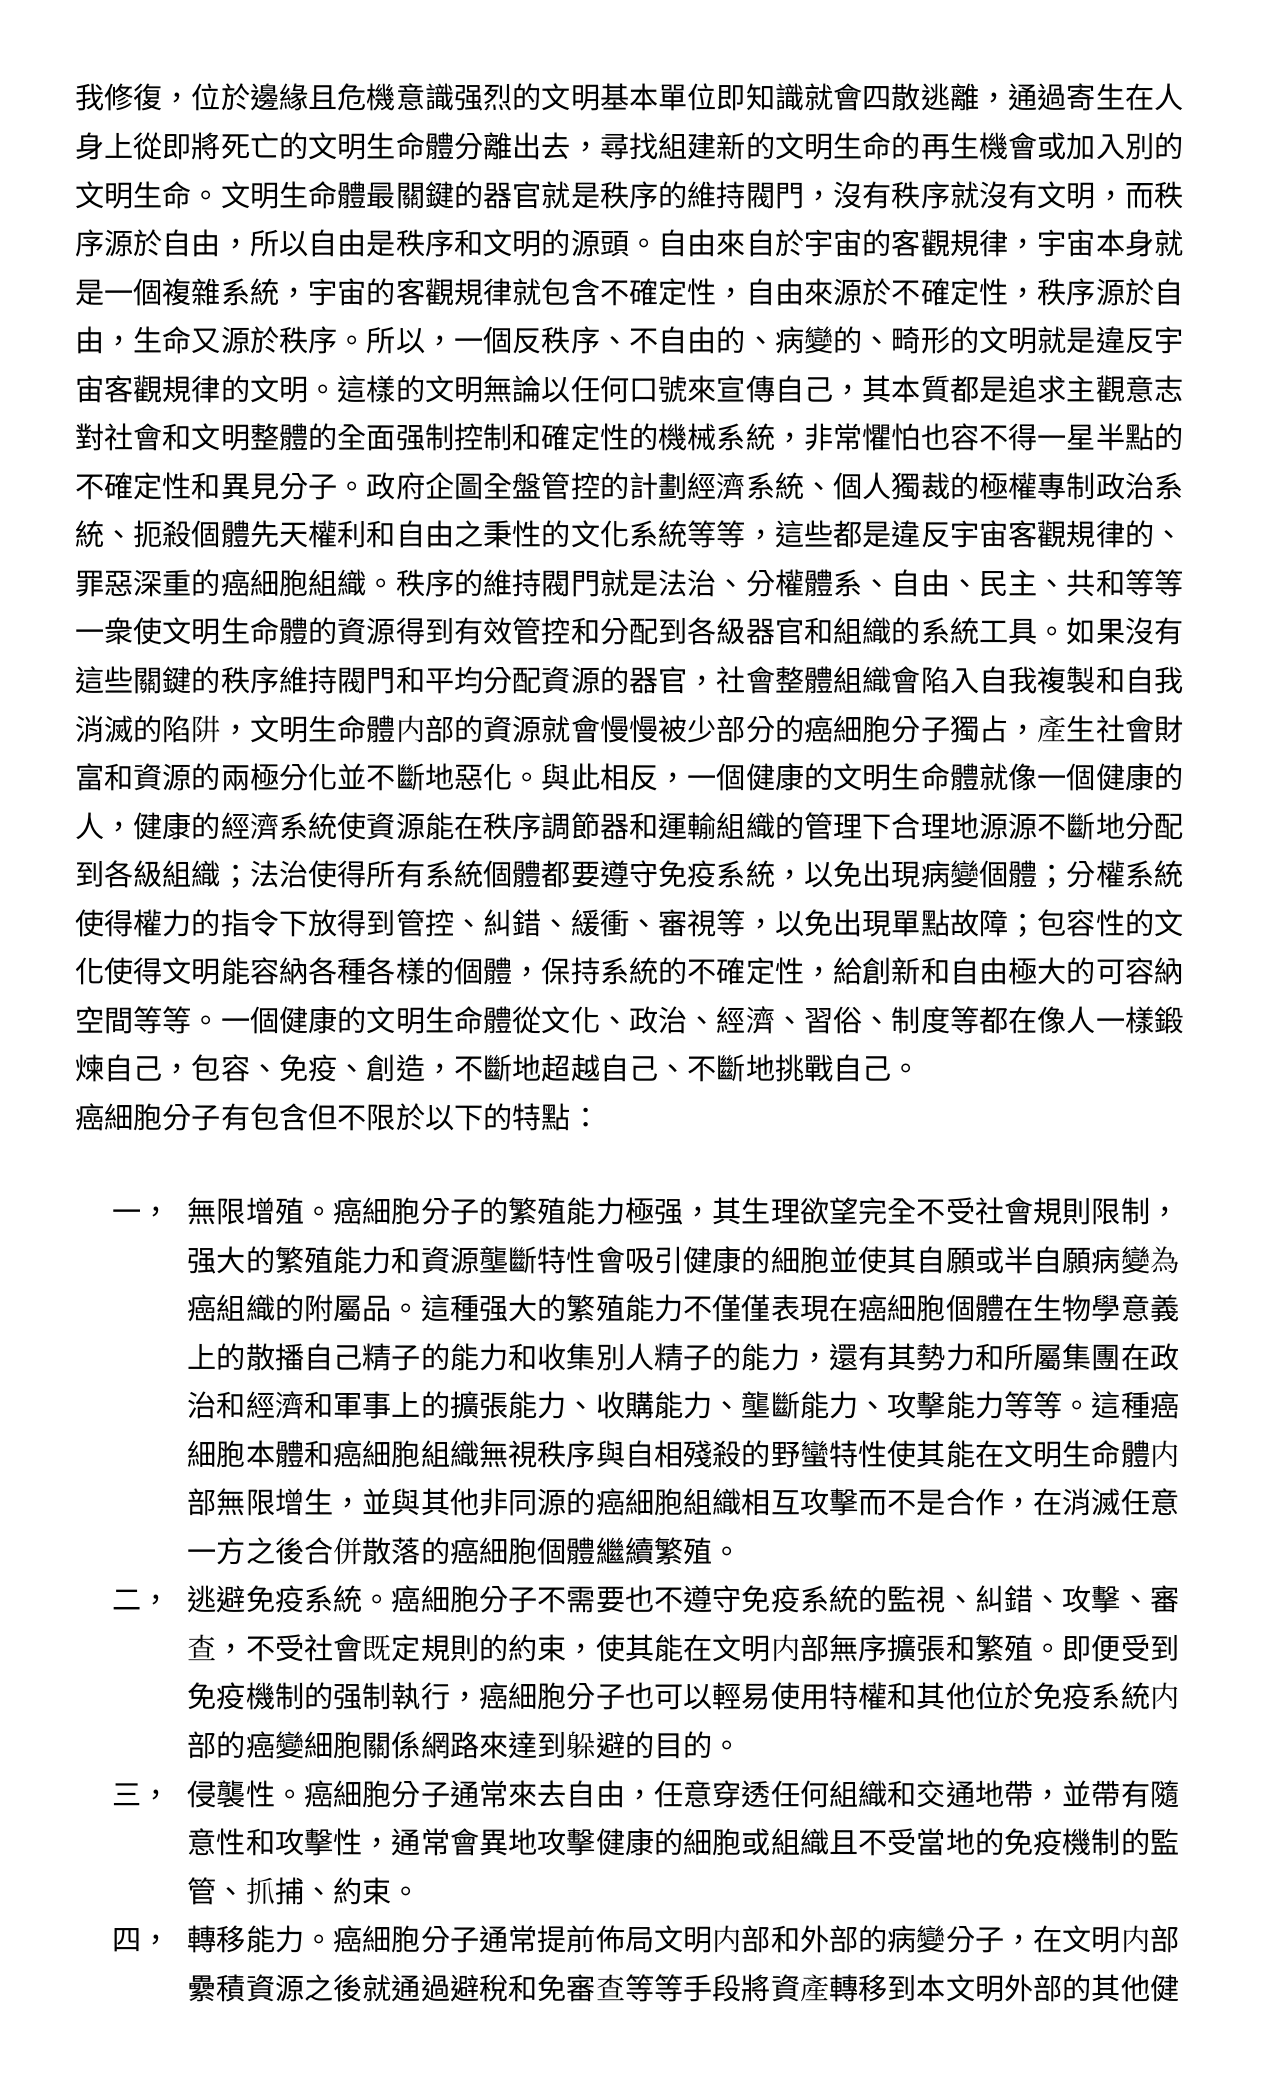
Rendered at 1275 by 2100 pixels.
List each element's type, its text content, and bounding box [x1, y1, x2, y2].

list 癌細胞分子有包含但不限於以下的特點： [75, 1094, 1200, 1137]
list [112, 1917, 1200, 2007]
list 逃避免疫系統。癌細胞分子不需要也不遵守免疫系統的監視、糾錯、攻擊、審查，不受社會既定規則的約束，使其能在文明内部無序擴張和繁殖。即便受到免疫機制的强制執行，癌細胞分子也可以輕易使用特權和其他位於免疫系統内部的癌變細胞關係網路來達到躲避的目的。 [112, 1577, 1200, 1765]
list 無限增殖。癌細胞分子的繁殖能力極强，其生理欲望完全不受社會規則限制，强大的繁殖能力和資源壟斷特性會吸引健康的細胞並使其自願或半自願病變為癌組織的附屬品。這種强大的繁殖能力不僅僅表現在癌細胞個體在生物學意義上的散播自己精子的能力和收集別人精子的能力，還有其勢力和所屬集團在政治和經濟和軍事上的擴張能力、收購能力、壟斷能力、攻擊能力等等。這種癌細胞本體和癌細胞組織無視秩序與自相殘殺的野蠻特性使其能在文明生命體内部無限增生，並與其他非同源的癌細胞組織相互攻擊而不是合作，在消滅任意一方之後合併散落的癌細胞個體繼續繁殖。 [112, 1188, 1200, 1571]
list 侵襲性。癌細胞分子通常來去自由，任意穿透任何組織和交通地帶，並帶有隨意性和攻擊性，通常會異地攻擊健康的細胞或組織且不受當地的免疫機制的監管、抓捕、約束。 [112, 1771, 1200, 1910]
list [75, 75, 1200, 1088]
